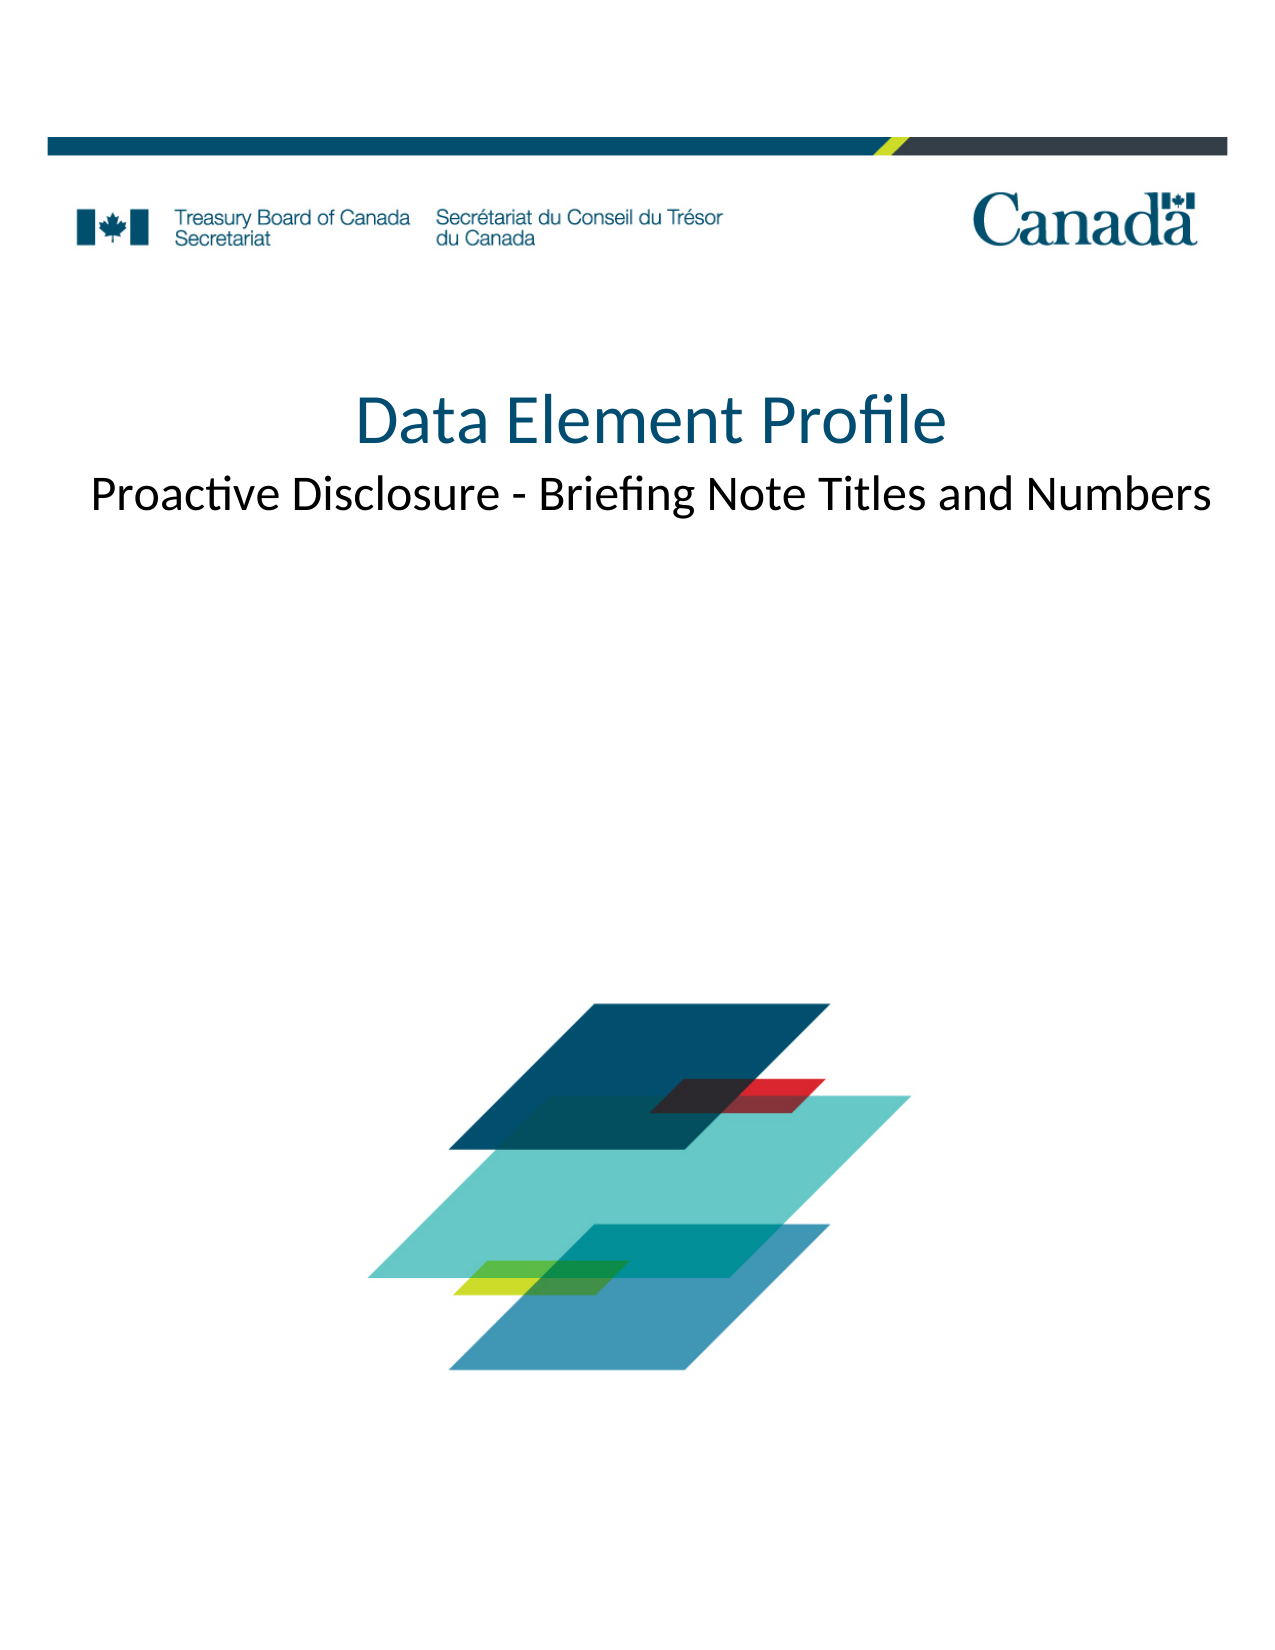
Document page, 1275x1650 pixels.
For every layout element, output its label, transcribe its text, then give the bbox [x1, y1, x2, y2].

text Data Element Profile Proactive Disclosure - Briefing Note Titles and Numbers [75, 375, 1228, 522]
picture [47, 137, 1228, 1650]
